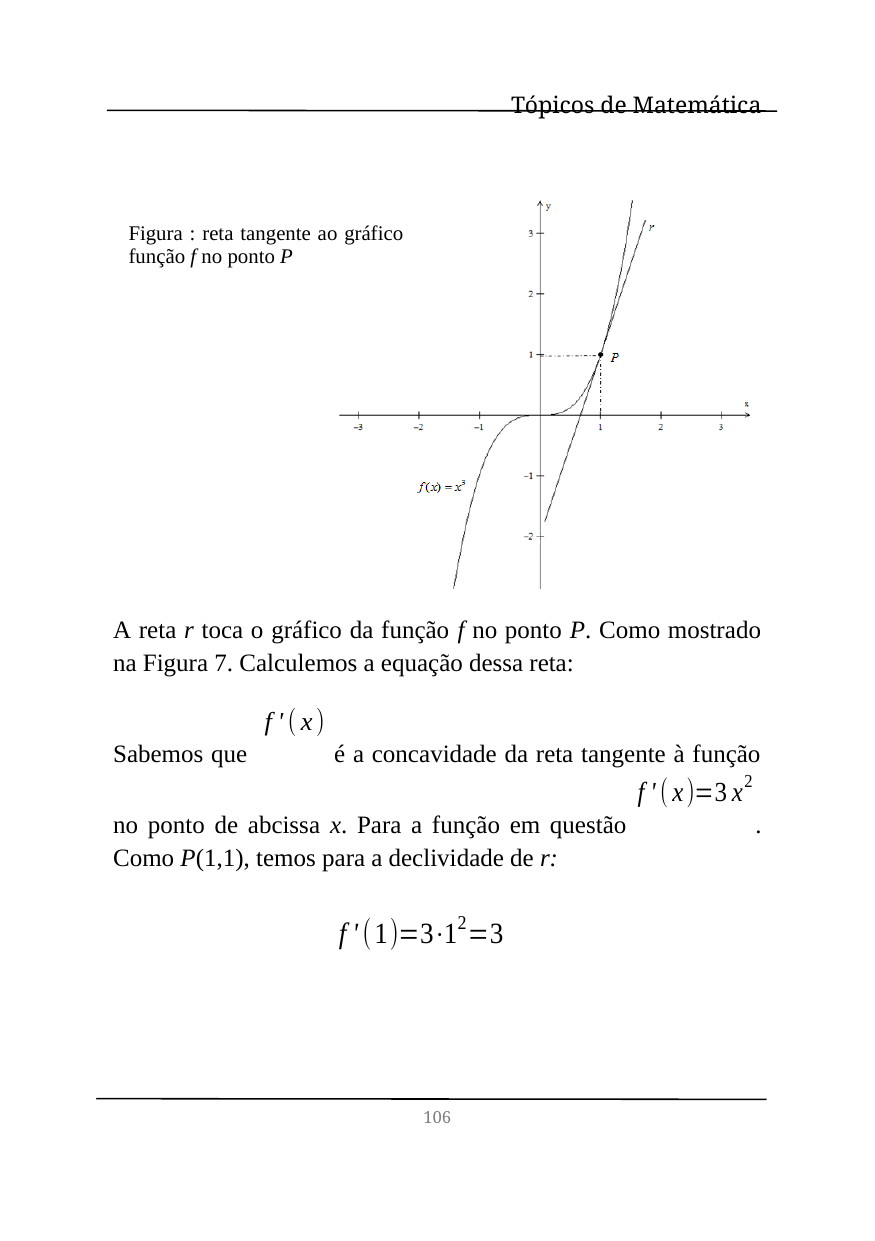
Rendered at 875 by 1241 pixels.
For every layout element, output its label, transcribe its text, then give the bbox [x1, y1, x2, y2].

picture [339, 196, 753, 589]
text Sabemos que é a concavidade da reta tangente à função no ponto de abcissa x. Para a função em questão . Como P(1,1), temos para a declividade de r: [113, 706, 761, 872]
text A reta r toca o gráfico da função f no ponto P. Como mostrado na Figura 7. Calculemos a equação dessa reta: [113, 615, 761, 677]
